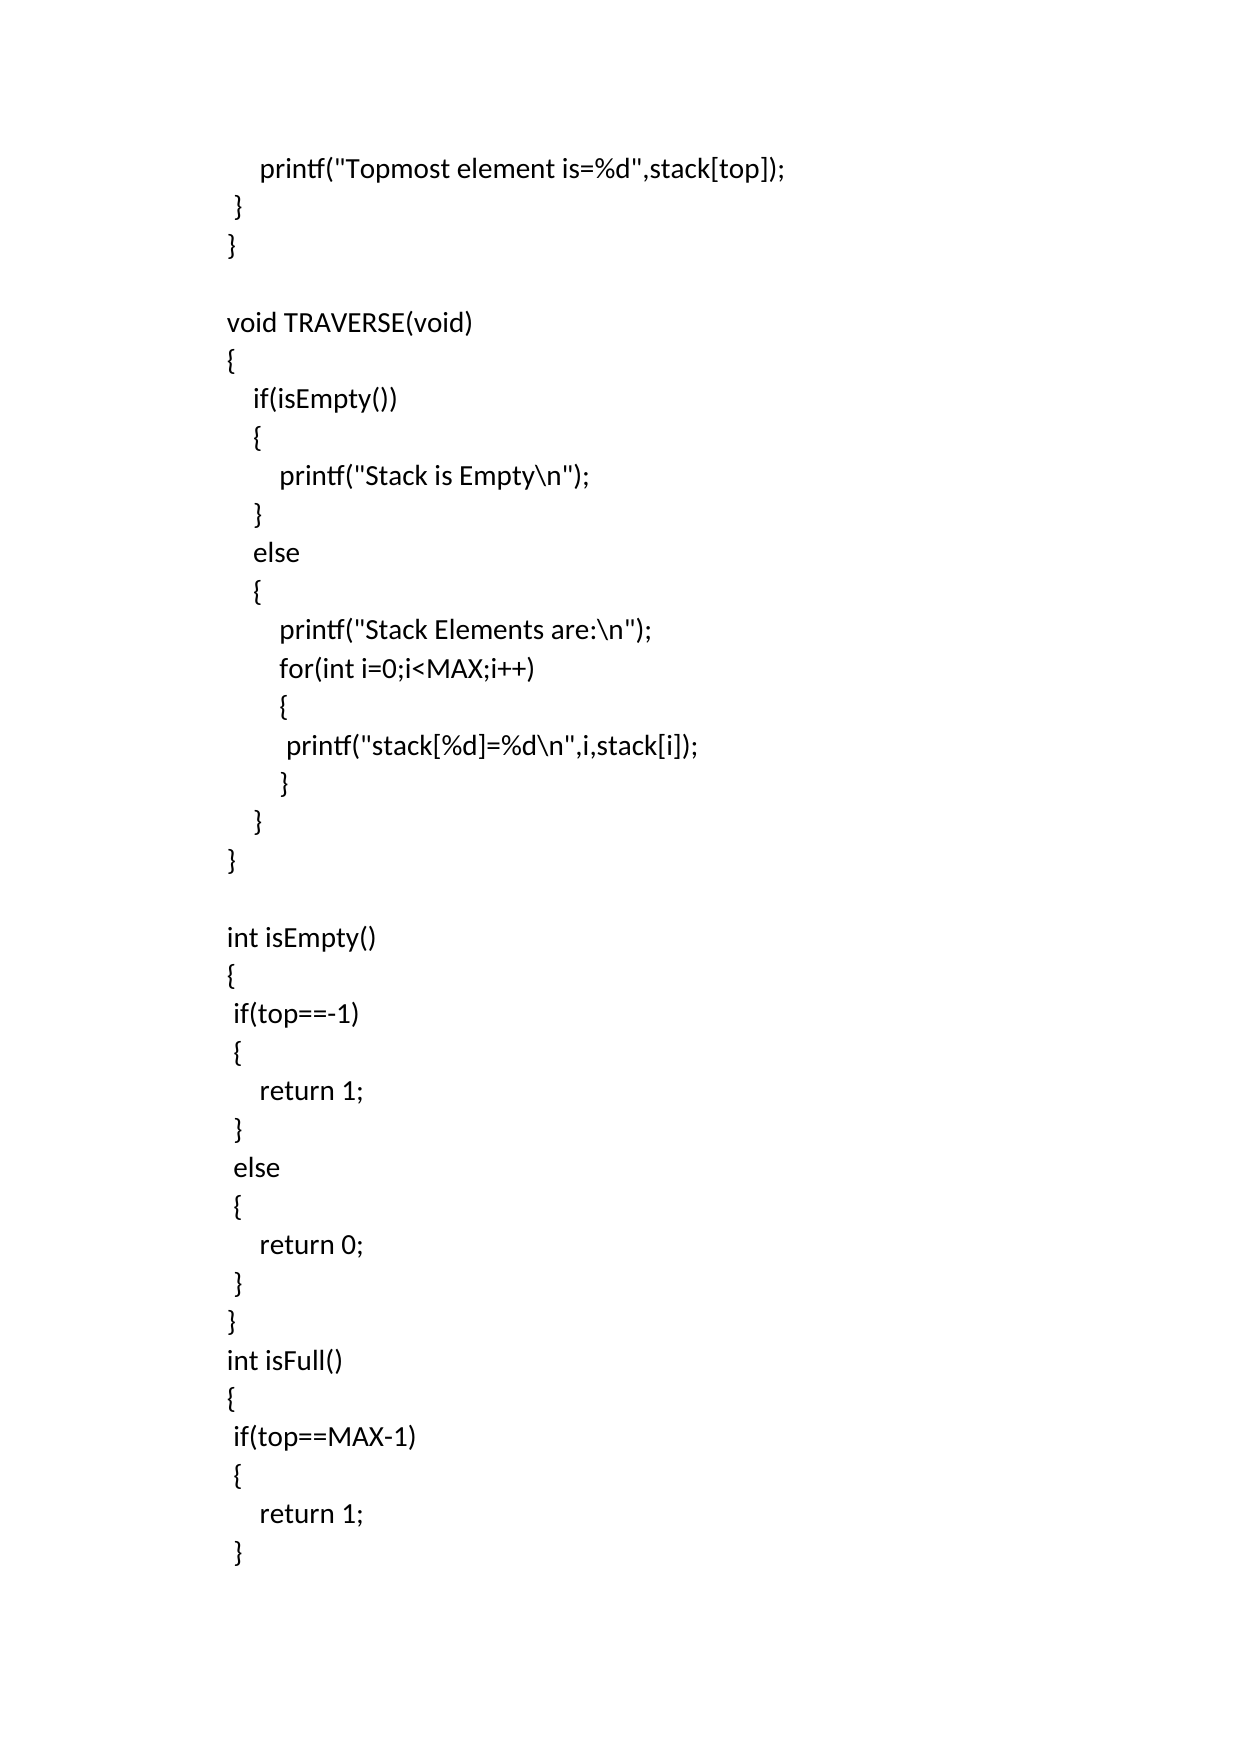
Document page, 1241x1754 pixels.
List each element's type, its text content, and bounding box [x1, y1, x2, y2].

list { [227, 1457, 1090, 1492]
list printf("Stack is Empty\n"); [227, 457, 1090, 493]
list if(top==-1) [227, 996, 1090, 1031]
list return 1; [227, 1495, 1090, 1531]
list printf("Topmost element is=%d",stack[top]); [227, 150, 1090, 186]
list } [227, 1111, 1090, 1147]
list { [227, 573, 1090, 608]
list printf("stack[%d]=%d\n",i,stack[i]); [227, 727, 1090, 762]
list int isFull() [227, 1342, 1090, 1377]
list if(top==MAX-1) [227, 1418, 1090, 1454]
list printf("Stack Elements are:\n"); [227, 611, 1090, 647]
list } [227, 1303, 1090, 1339]
list else [227, 1149, 1090, 1185]
list } [227, 1265, 1090, 1300]
list { [227, 342, 1090, 378]
list for(int i=0;i<MAX;i++) [227, 650, 1090, 685]
list return 1; [227, 1072, 1090, 1108]
list } [227, 842, 1090, 877]
list } [227, 803, 1090, 839]
list return 0; [227, 1226, 1090, 1262]
list int isEmpty() [227, 919, 1090, 954]
list { [227, 419, 1090, 455]
list } [227, 496, 1090, 532]
list { [227, 1034, 1090, 1070]
list } [227, 227, 1090, 262]
list { [227, 957, 1090, 993]
list else [227, 534, 1090, 570]
list } [227, 188, 1090, 224]
list { [227, 1380, 1090, 1416]
list } [227, 1534, 1090, 1569]
list void TRAVERSE(void) [227, 304, 1090, 339]
list { [227, 688, 1090, 724]
list { [227, 1188, 1090, 1223]
list if(isEmpty()) [227, 381, 1090, 416]
list } [227, 765, 1090, 801]
